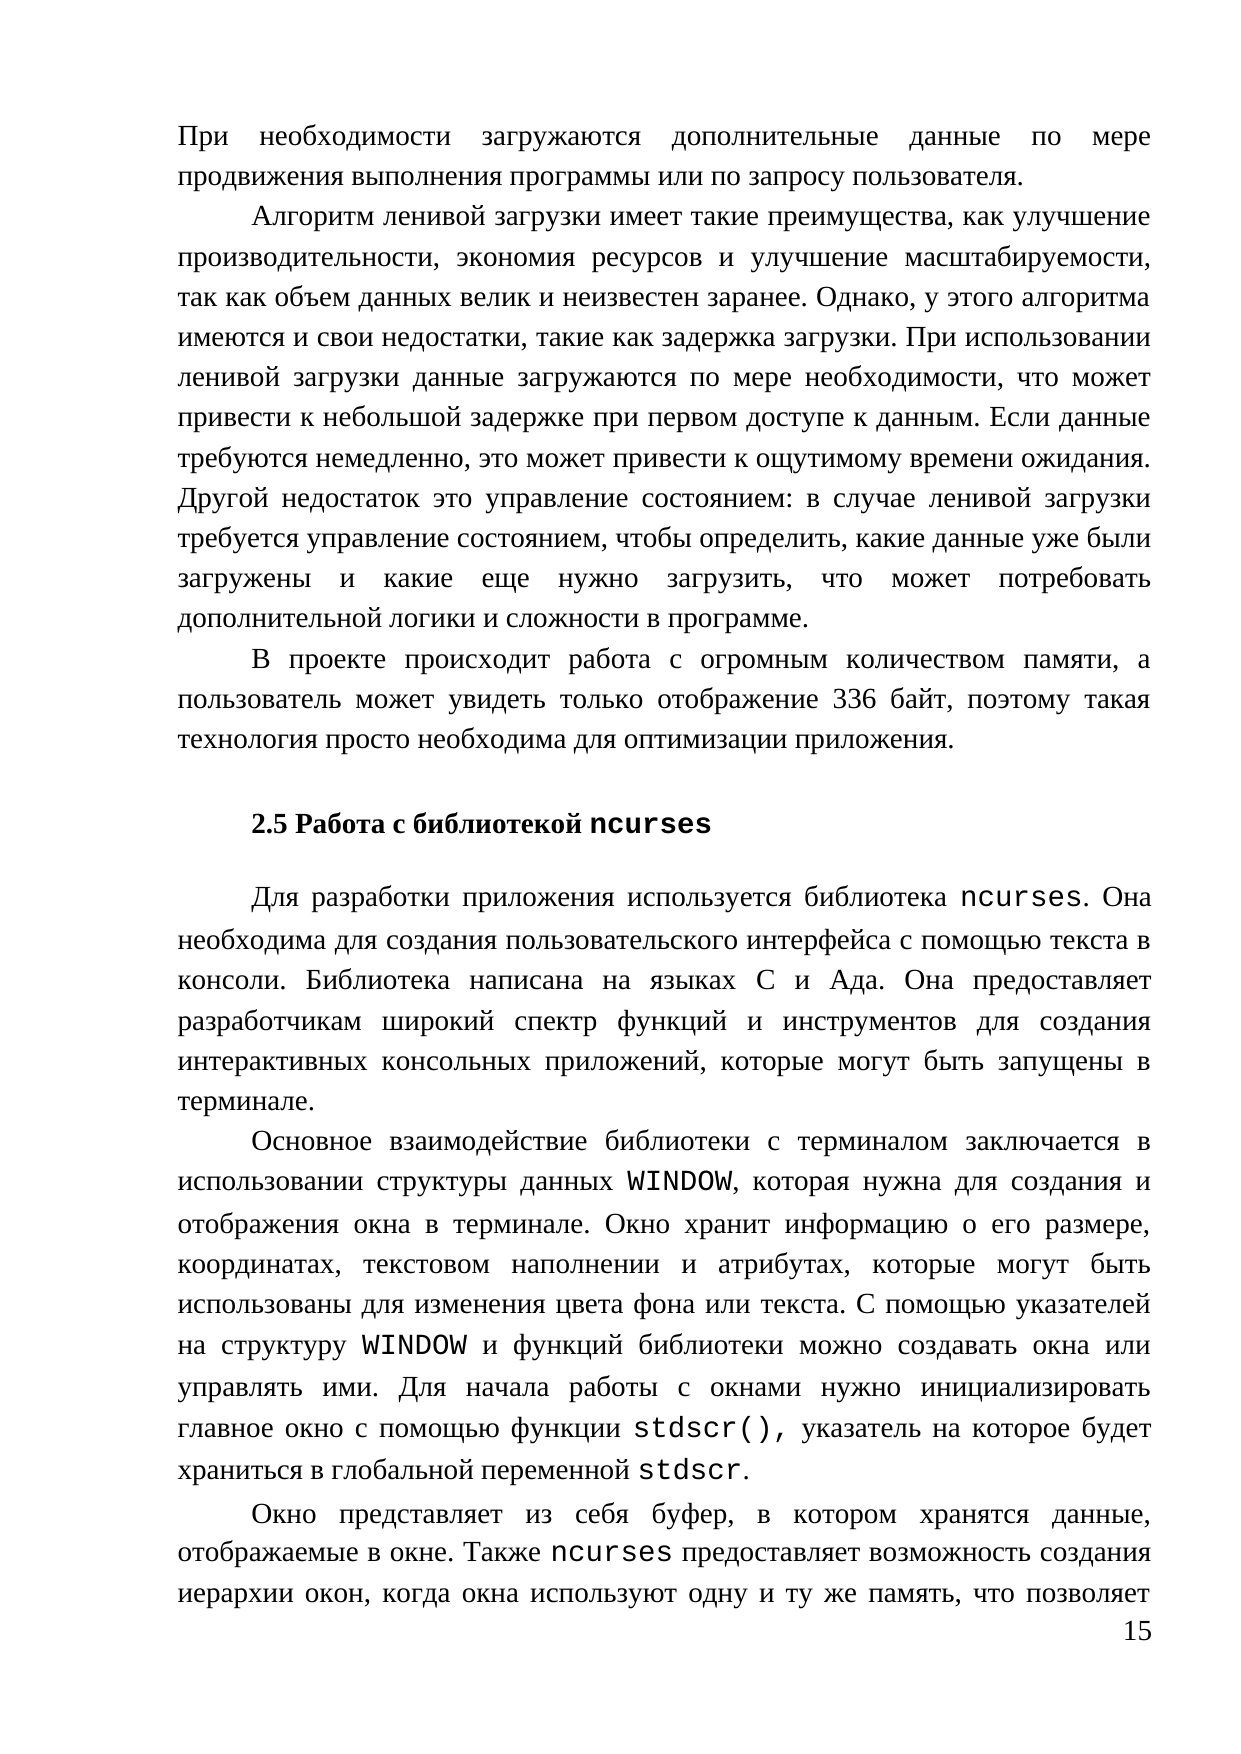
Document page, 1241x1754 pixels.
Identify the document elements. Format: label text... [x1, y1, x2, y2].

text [177, 1496, 1152, 1609]
subtitle 2.5 Работа с библиотекой ncurses [177, 806, 1152, 842]
text Для разработки приложения используется библиотека ncurses. Она необходима для создания пользовательского интерфейса с помощью текста в консоли. Библиотека написана на языках C и Ада. Она предоставляет разработчикам широкий спектр функций и инструментов для создания интерактивных консольных приложений, которые могут быть запущены в терминале. [177, 879, 1152, 1117]
text Основное взаимодействие библиотеки с терминалом заключается в использовании структуры данных WINDOW, которая нужна для создания и отображения окна в терминале. Окно хранит информацию о его размере, координатах, текстовом наполнении и атрибутах, которые могут быть использованы для изменения цвета фона или текста. С помощью указателей на структуру WINDOW и функций библиотеки можно создавать окна или управлять ими. Для начала работы с окнами нужно инициализировать главное окно с помощью функции stdscr(), указатель на которое будет храниться в глобальной переменной stdscr. [177, 1123, 1152, 1488]
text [177, 118, 1152, 192]
text В проекте происходит работа с огромным количеством памяти, а пользователь может увидеть только отображение 336 байт, поэтому такая технология просто необходима для оптимизации приложения. [177, 641, 1152, 755]
text Алгоритм ленивой загрузки имеет такие преимущества, как улучшение производительности, экономия ресурсов и улучшение масштабируемости, так как объем данных велик и неизвестен заранее. Однако, у этого алгоритма имеются и свои недостатки, такие как задержка загрузки. При использовании ленивой загрузки данные загружаются по мере необходимости, что может привести к небольшой задержке при первом доступе к данным. Если данные требуются немедленно, это может привести к ощутимому времени ожидания. Другой недостаток это управление состоянием: в случае ленивой загрузки требуется управление состоянием, чтобы определить, какие данные уже были загружены и какие еще нужно загрузить, что может потребовать дополнительной логики и сложности в программе. [177, 198, 1152, 634]
